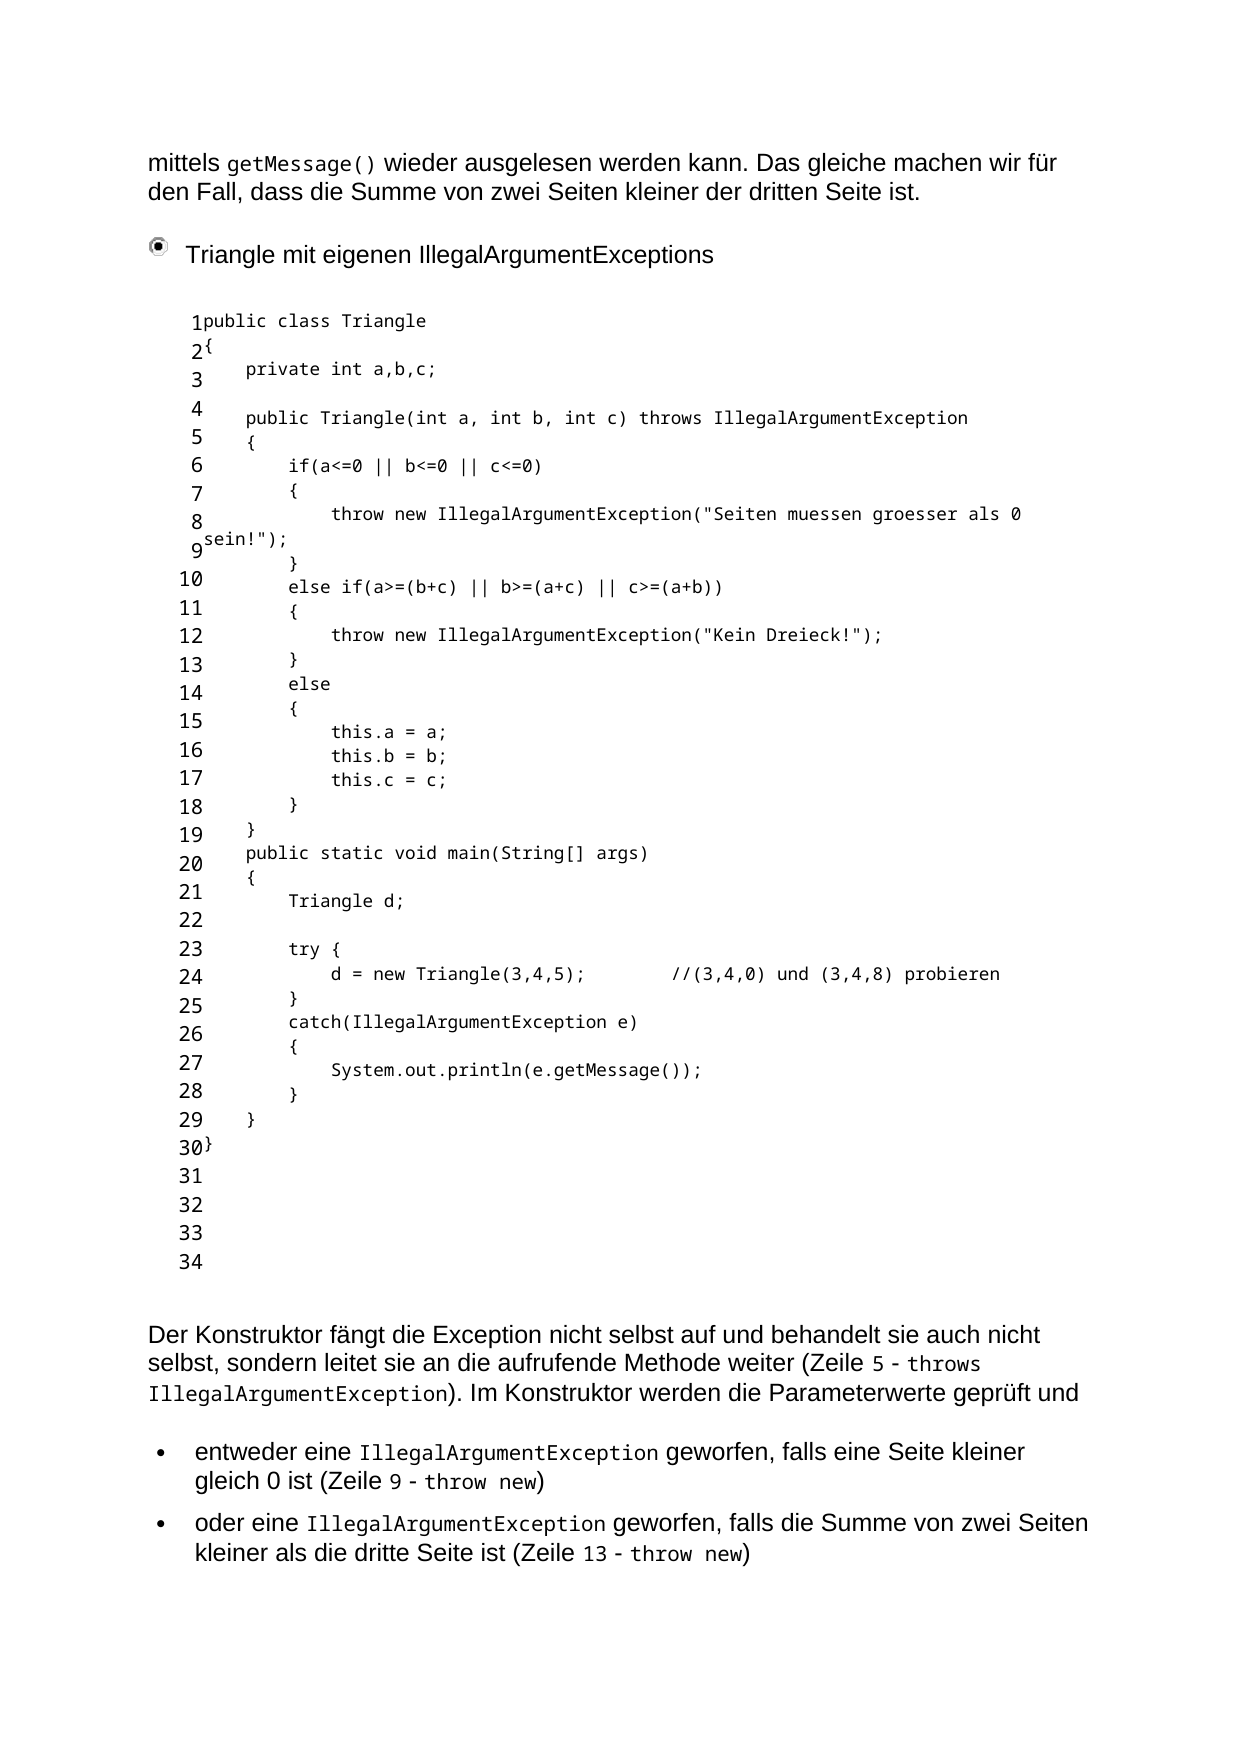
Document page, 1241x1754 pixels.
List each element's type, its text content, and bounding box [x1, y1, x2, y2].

table_header public class Triangle { private int a,b,c; public Triangle(int a, int b, int c) throws IllegalArgumentException { if(a<=0 || b<=0 || c<=0) { throw new IllegalArgumentException("Seiten muessen groesser als 0 sein!"); } else if(a>=(b+c) || b>=(a+c) || c>=(a+b)) { throw new IllegalArgumentException("Kein Dreieck!"); } else { this.a = a; this.b = b; this.c = c; } } public static void main(String[] args) { Triangle d; try { d = new Triangle(3,4,5); //(3,4,0) und (3,4,8) probieren } catch(IllegalArgumentException e) { System.out.println(e.getMessage()); } } } [203, 289, 1045, 1294]
text Der Konstruktor fängt die Exception nicht selbst auf und behandelt sie auch nicht selbst, sondern leitet sie an die aufrufende Methode weiter (Zeile 5 - throws IllegalArgumentException). Im Konstruktor werden die Parameterwerte geprüft und [148, 1319, 1093, 1407]
table_header 1 2 3 4 5 6 7 8 9 10 11 12 13 14 15 16 17 18 19 20 21 22 23 24 25 26 27 28 29 30 31 32 33 34 [146, 289, 203, 1294]
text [148, 148, 1093, 206]
text Triangle mit eigenen IllegalArgumentExceptions [148, 231, 1093, 268]
list entweder eine IllegalArgumentException geworfen, falls eine Seite kleiner gleich 0 ist (Zeile 9 - throw new) [157, 1437, 1093, 1496]
list oder eine IllegalArgumentException geworfen, falls die Summe von zwei Seiten kleiner als die dritte Seite ist (Zeile 13 - throw new) [157, 1508, 1093, 1567]
